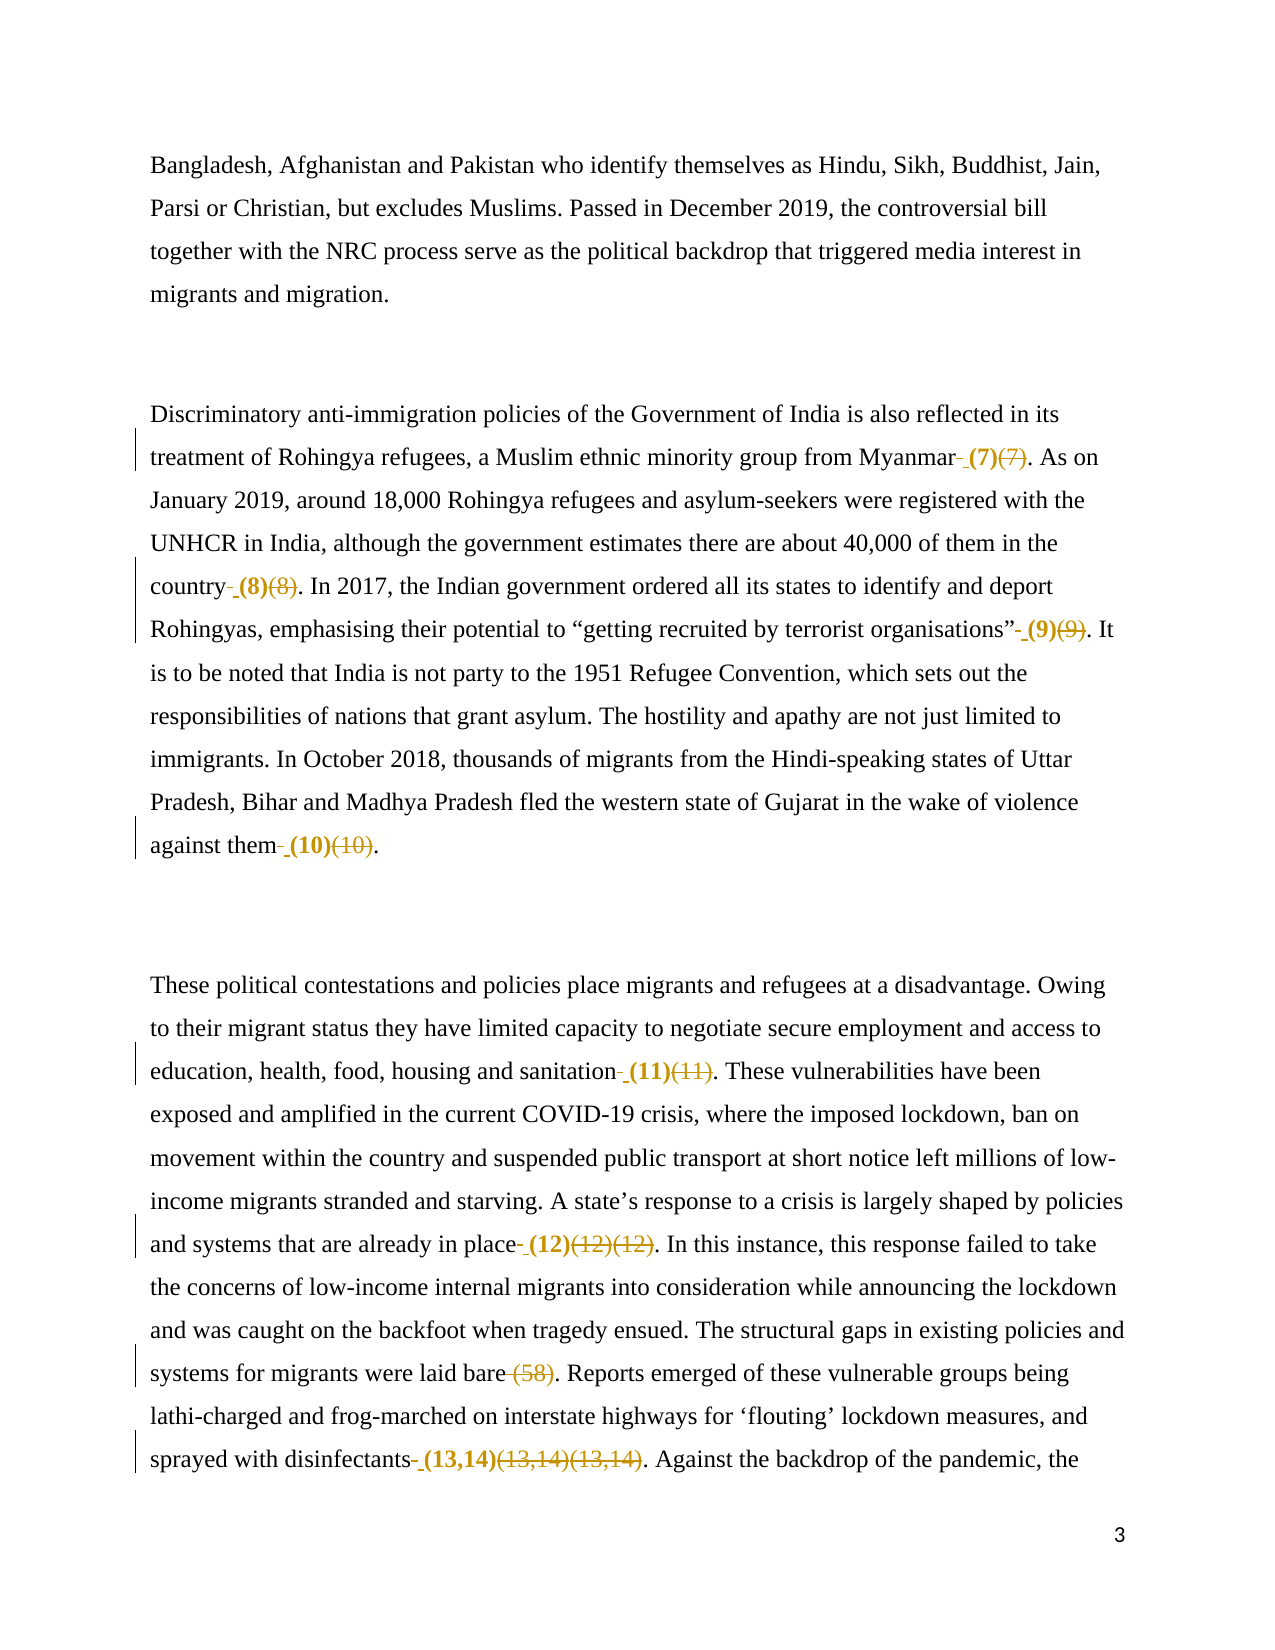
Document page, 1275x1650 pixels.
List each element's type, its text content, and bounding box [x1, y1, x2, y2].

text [150, 1344, 1125, 1473]
text Discriminatory anti-immigration policies of the Government of India is also reflected in its treatment of Rohingya refugees, a Muslim ethnic minority group from Myanmar(7). As on January 2019, around 18,000 Rohingya refugees and asylum-seekers were registered with the UNHCR in India, although the government estimates there are about 40,000 of them in the country(8). In 2017, the Indian government ordered all its states to identify and deport Rohingyas, emphasising their potential to “getting recruited by terrorist organisations”(9). It is to be noted that India is not party to the 1951 Refugee Convention, which sets out the responsibilities of nations that grant asylum. The hostility and apathy are not just limited to immigrants. In October 2018, thousands of migrants from the Hindi-speaking states of Uttar Pradesh, Bihar and Madhya Pradesh fled the western state of Gujarat in the wake of violence against them(10). [150, 399, 1125, 859]
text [150, 150, 1125, 308]
